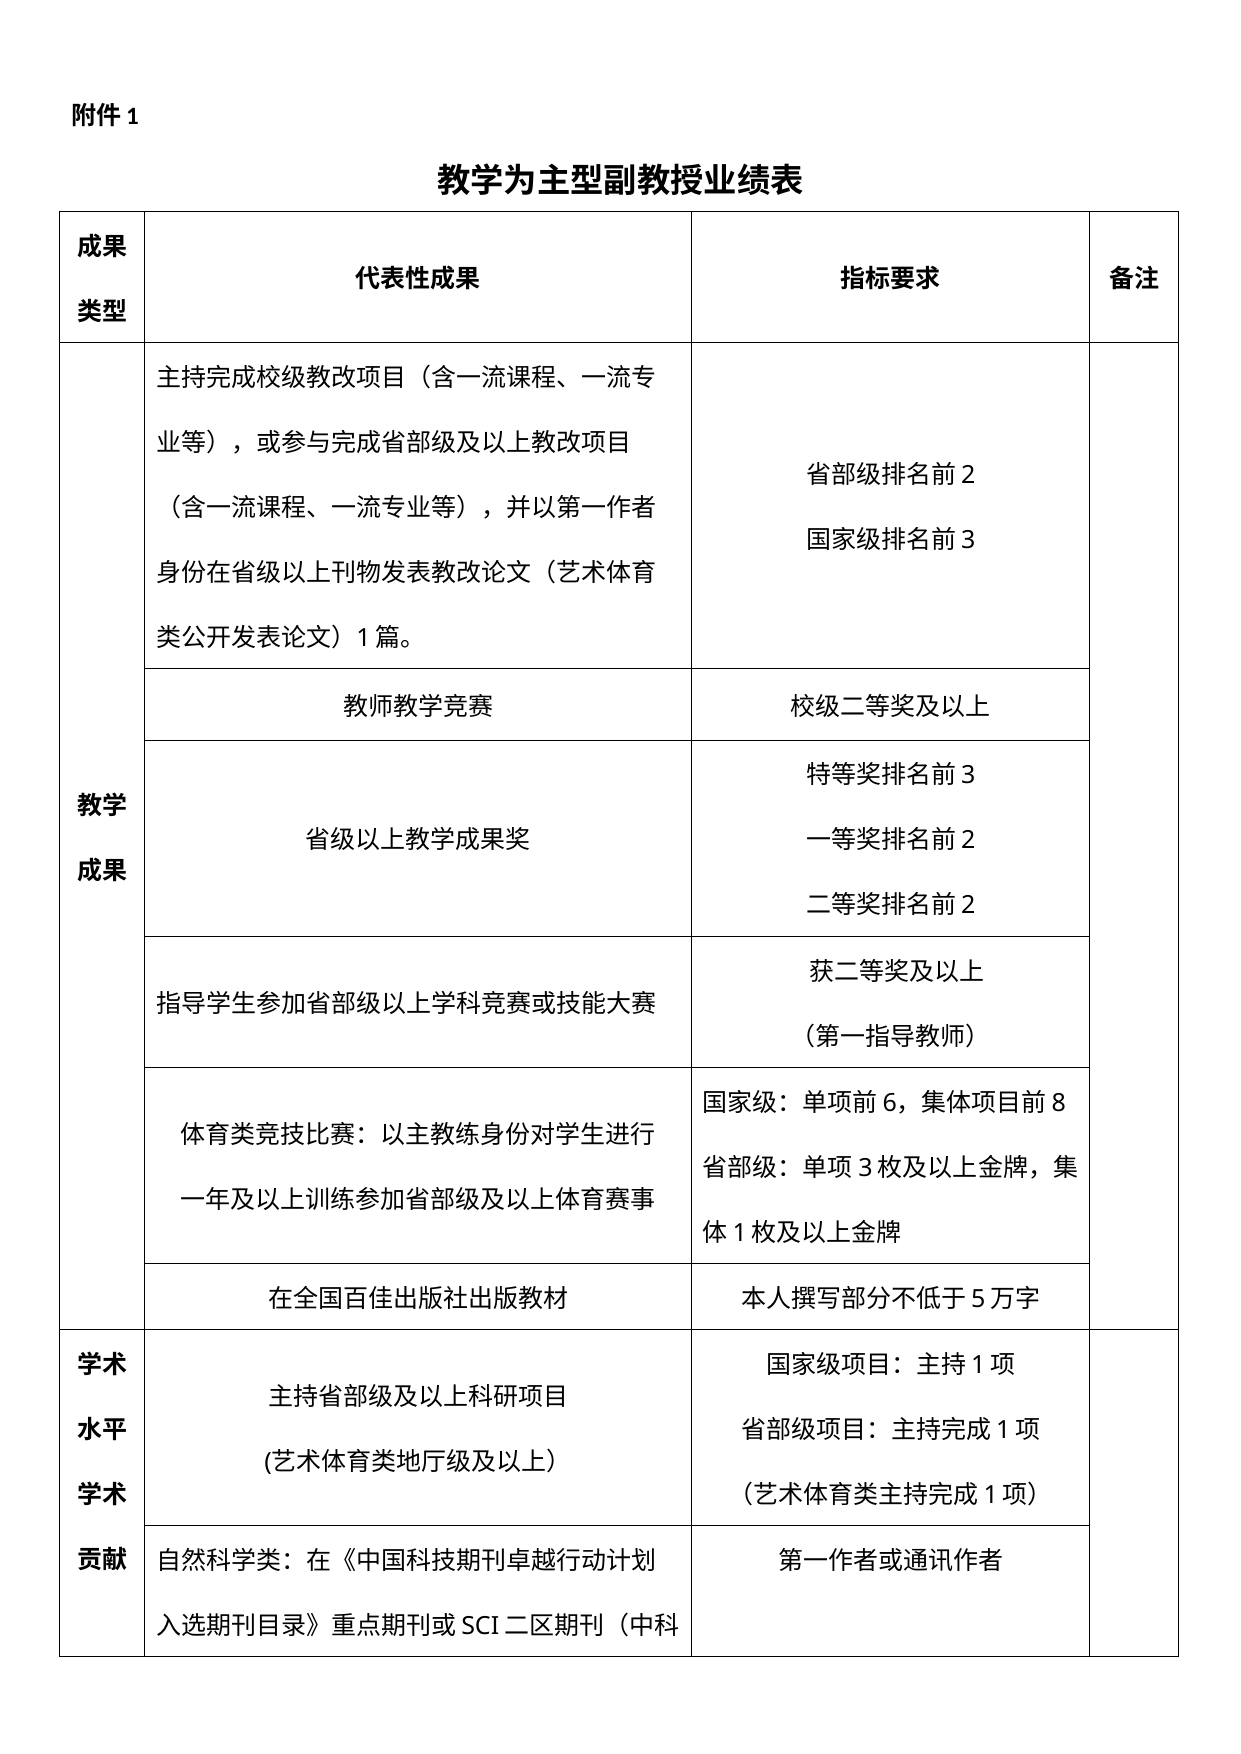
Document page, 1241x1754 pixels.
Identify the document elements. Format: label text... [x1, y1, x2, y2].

text 附件1 [71, 81, 1169, 146]
table_cell 省级以上教学成果奖 [145, 741, 691, 936]
table_cell 特等奖排名前3 一等奖排名前2 二等奖排名前2 [692, 741, 1089, 936]
table_cell [1090, 343, 1178, 1329]
table_header 指标要求 [692, 212, 1089, 342]
table_cell 本人撰写部分不低于5万字 [692, 1264, 1089, 1329]
table_cell 第一作者或通讯作者 [692, 1526, 1089, 1656]
table_cell 指导学生参加省部级以上学科竞赛或技能大赛 [145, 937, 691, 1067]
table_cell 在全国百佳出版社出版教材 [145, 1264, 691, 1329]
table_cell [1090, 1330, 1178, 1656]
table_header 代表性成果 [145, 212, 691, 342]
table_cell 国家级：单项前6，集体项目前8 省部级：单项3枚及以上金牌，集体1枚及以上金牌 [692, 1068, 1089, 1263]
table_header 备注 [1090, 212, 1178, 342]
table_cell 国家级项目：主持1项 省部级项目：主持完成1项 （艺术体育类主持完成1项） [692, 1330, 1089, 1525]
table_header 成果类型 [60, 212, 144, 342]
table_cell 主持省部级及以上科研项目 (艺术体育类地厅级及以上） [145, 1330, 691, 1525]
table_cell 主持完成校级教改项目（含一流课程、一流专业等），或参与完成省部级及以上教改项目（含一流课程、一流专业等），并以第一作者身份在省级以上刊物发表教改论文（艺术体育类公开发表论文）1篇。 [145, 343, 691, 668]
table_cell 教师教学竞赛 [145, 669, 691, 739]
table_cell 学术 水平 学术 贡献 [60, 1330, 144, 1656]
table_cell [145, 1526, 691, 1656]
table_cell 获二等奖及以上 （第一指导教师） [692, 937, 1089, 1067]
table_cell 体育类竞技比赛：以主教练身份对学生进行 一年及以上训练参加省部级及以上体育赛事 [145, 1068, 691, 1263]
text 教学为主型副教授业绩表 [71, 146, 1169, 211]
table_cell 校级二等奖及以上 [692, 669, 1089, 739]
table_cell 教学 成果 [60, 343, 144, 1329]
table_cell 省部级排名前2 国家级排名前3 [692, 343, 1089, 668]
